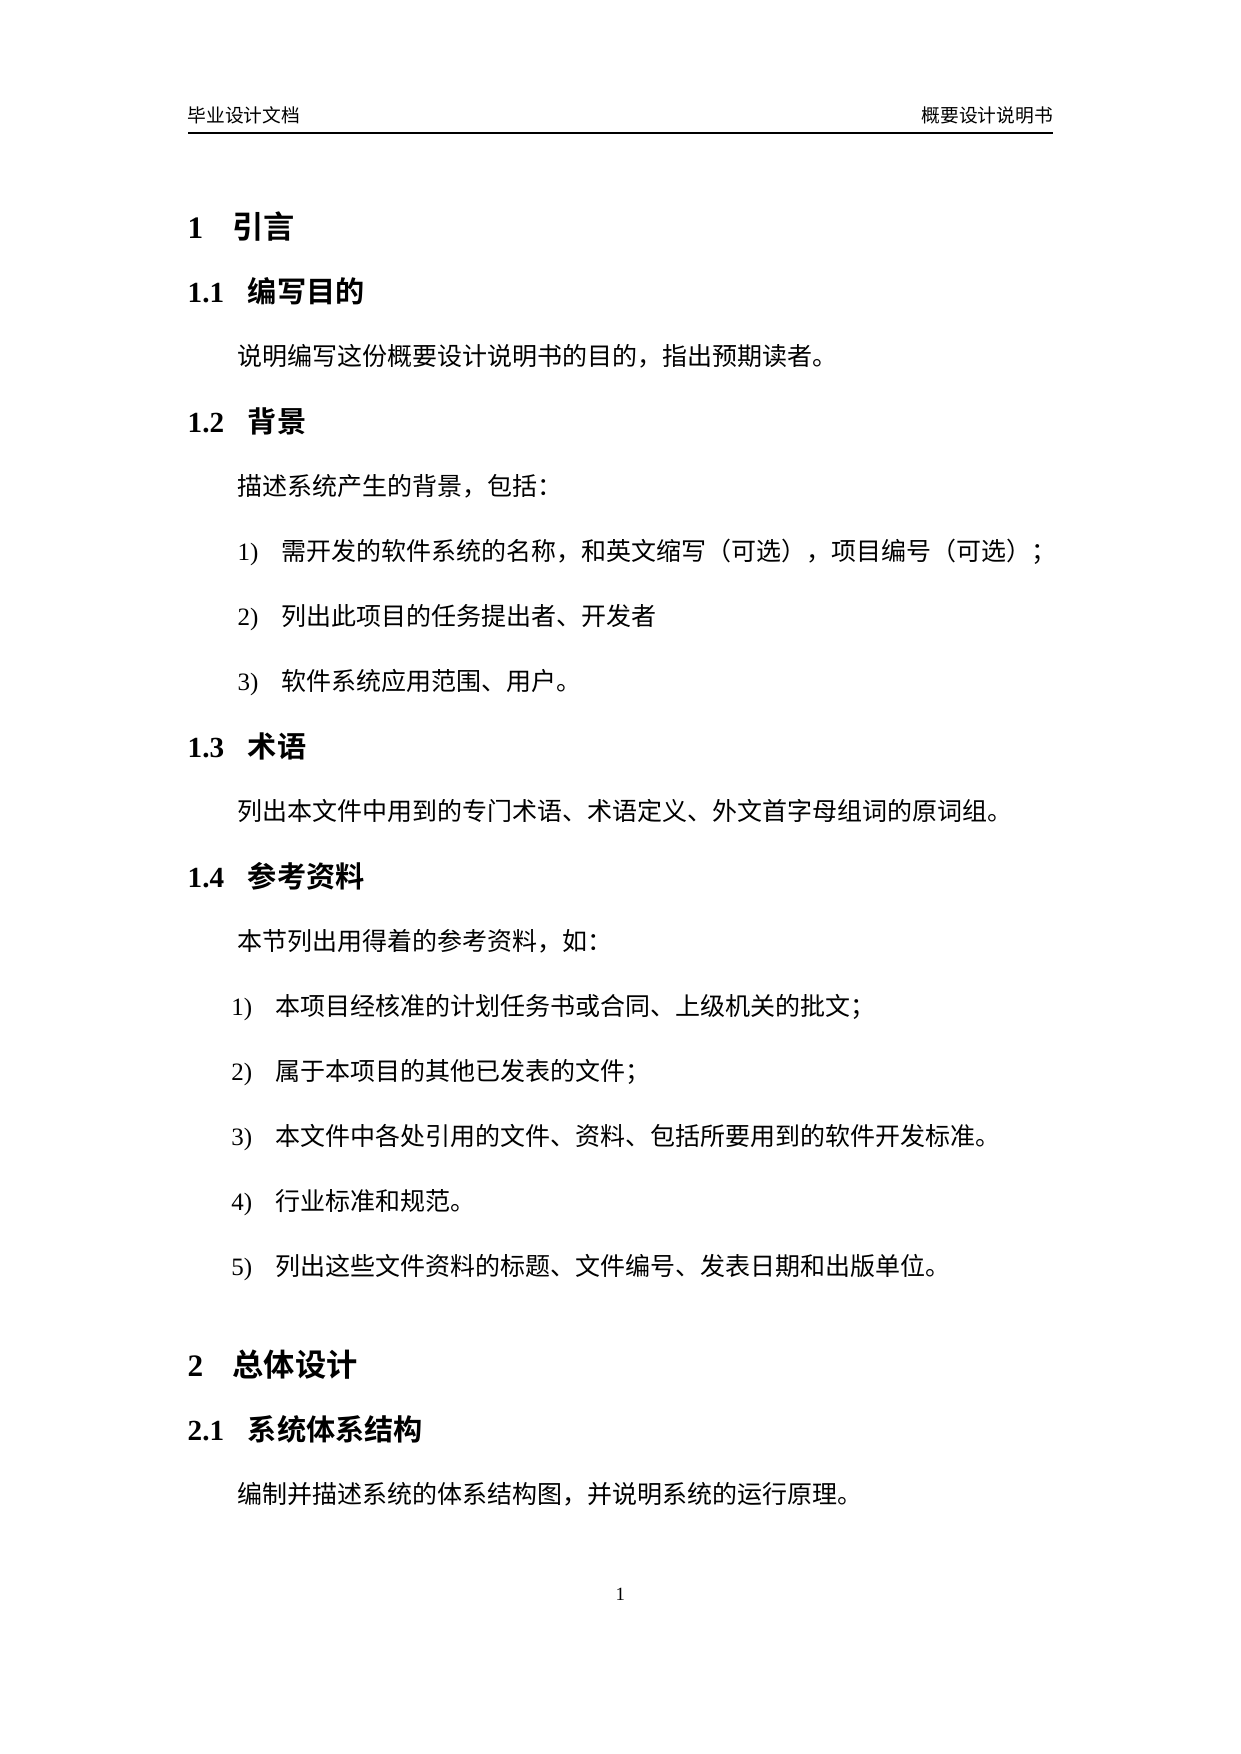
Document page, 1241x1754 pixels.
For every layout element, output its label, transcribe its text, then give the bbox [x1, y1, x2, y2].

subtitle 参考资料 [187, 842, 1053, 907]
subtitle 背景 [187, 387, 1053, 452]
text 说明编写这份概要设计说明书的目的，指出预期读者。 [187, 322, 1053, 387]
text 编制并描述系统的体系结构图，并说明系统的运行原理。 [187, 1460, 1053, 1525]
list 行业标准和规范。 [231, 1167, 1053, 1232]
list 软件系统应用范围、用户。 [237, 647, 1053, 712]
text 列出本文件中用到的专门术语、术语定义、外文首字母组词的原词组。 [187, 777, 1053, 842]
text 本节列出用得着的参考资料，如： [187, 907, 1053, 972]
list 列出此项目的任务提出者、开发者 [237, 582, 1053, 647]
subtitle 编写目的 [187, 257, 1053, 322]
list 列出这些文件资料的标题、文件编号、发表日期和出版单位。 [231, 1232, 1053, 1297]
list 需开发的软件系统的名称，和英文缩写（可选），项目编号（可选）； [237, 517, 1053, 582]
list 本文件中各处引用的文件、资料、包括所要用到的软件开发标准。 [231, 1102, 1053, 1167]
subtitle 引言 [187, 192, 1053, 257]
list 属于本项目的其他已发表的文件； [231, 1037, 1053, 1102]
subtitle 总体设计 [187, 1330, 1053, 1395]
list 本项目经核准的计划任务书或合同、上级机关的批文； [231, 972, 1053, 1037]
text 描述系统产生的背景，包括： [187, 452, 1053, 517]
subtitle 系统体系结构 [187, 1395, 1053, 1460]
subtitle 术语 [187, 712, 1053, 777]
